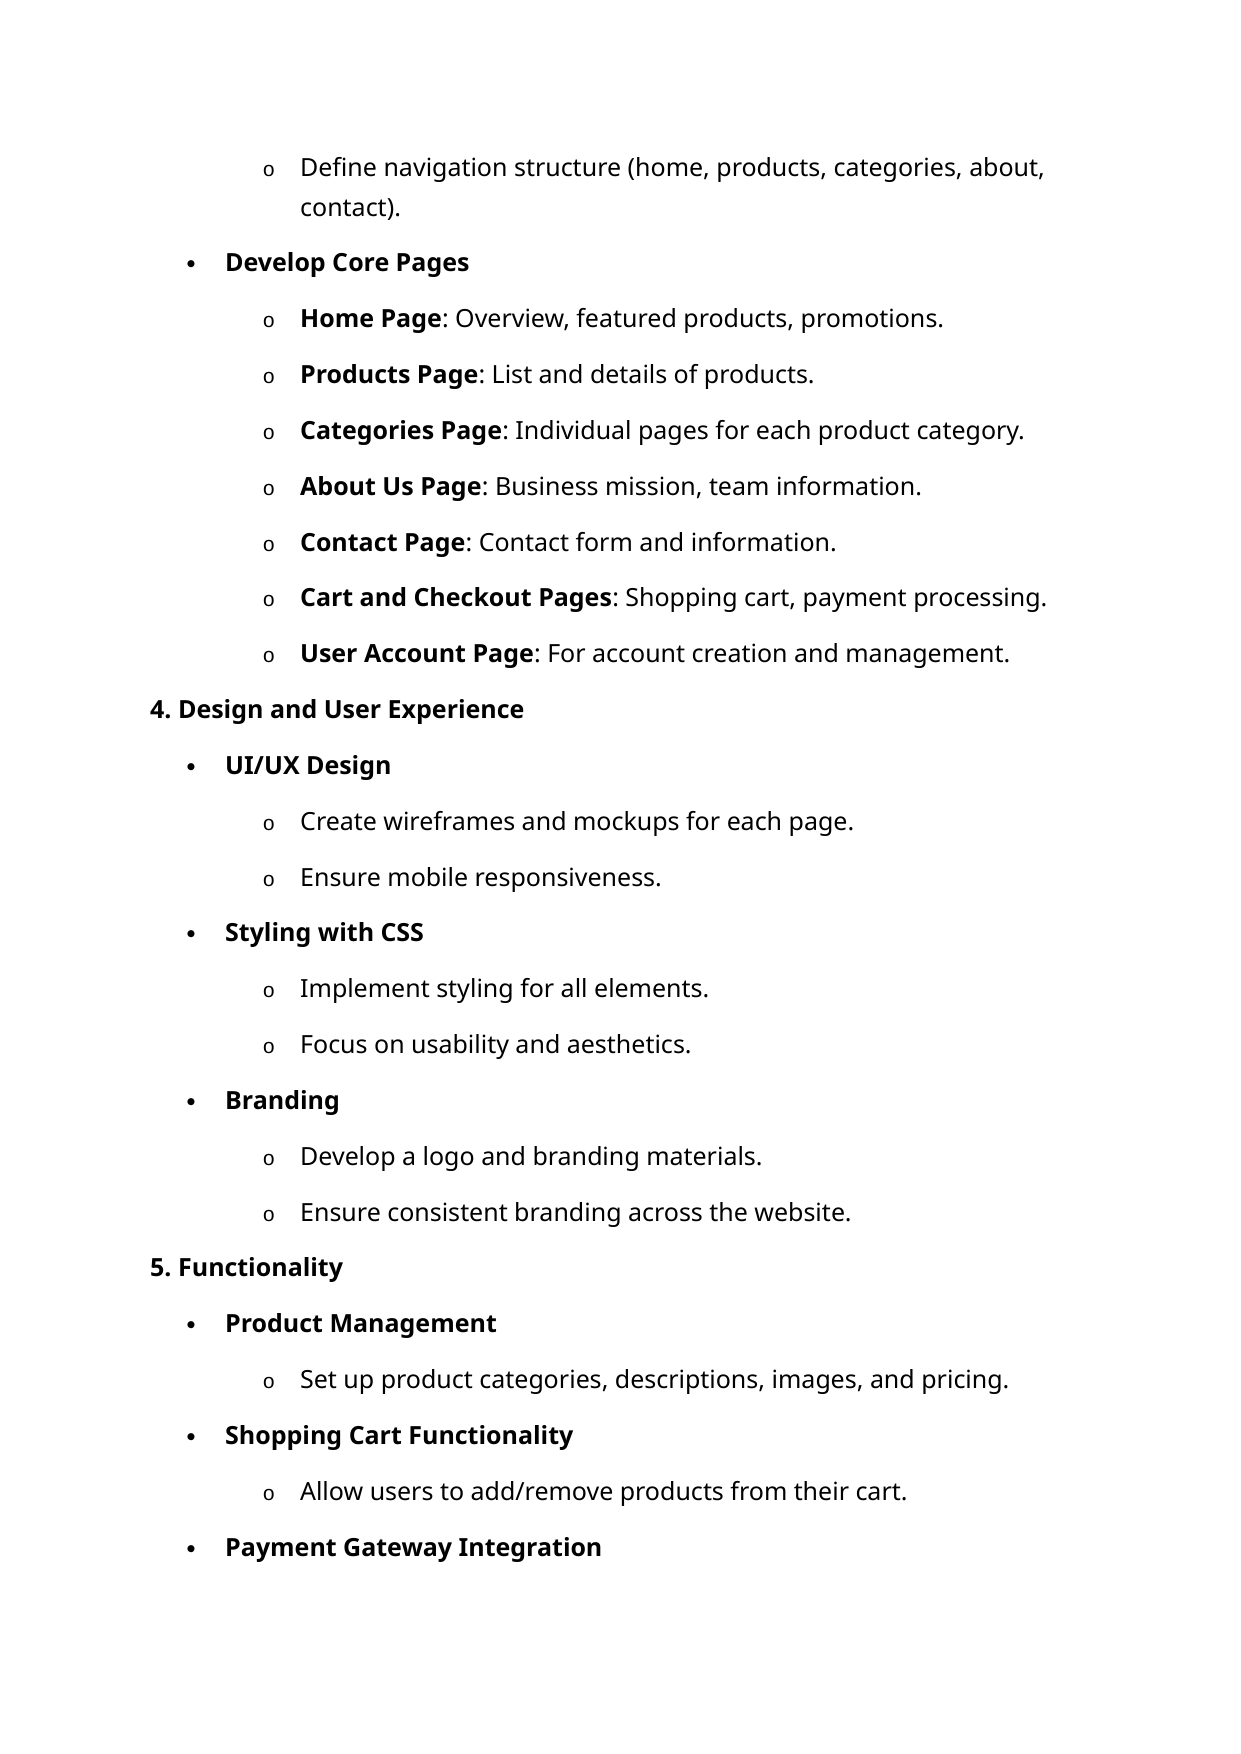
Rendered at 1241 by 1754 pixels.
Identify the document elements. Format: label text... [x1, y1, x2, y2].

list Ensure consistent branding across the website. [262, 1194, 1090, 1228]
list Payment Gateway Integration [187, 1529, 1090, 1563]
list Allow users to add/remove products from their cart. [262, 1473, 1090, 1507]
list Develop a logo and branding materials. [262, 1138, 1090, 1172]
list Contact Page: Contact form and information. [262, 524, 1090, 558]
list Focus on usability and aesthetics. [262, 1027, 1090, 1061]
list Product Management [187, 1306, 1090, 1340]
list Develop Core Pages [187, 245, 1090, 279]
list Ensure mobile responsiveness. [262, 859, 1090, 893]
list Products Page: List and details of products. [262, 357, 1090, 391]
list Branding [187, 1082, 1090, 1117]
list User Account Page: For account creation and management. [262, 636, 1090, 670]
text 5. Functionality [150, 1250, 1090, 1284]
list Styling with CSS [187, 915, 1090, 949]
text 4. Design and User Experience [150, 692, 1090, 726]
list Create wireframes and mockups for each page. [262, 803, 1090, 837]
list Home Page: Overview, featured products, promotions. [262, 301, 1090, 335]
list Define navigation structure (home, products, categories, about, contact). [262, 150, 1090, 223]
list Cart and Checkout Pages: Shopping cart, payment processing. [262, 580, 1090, 614]
list Implement styling for all elements. [262, 971, 1090, 1005]
list Categories Page: Individual pages for each product category. [262, 412, 1090, 447]
list Shopping Cart Functionality [187, 1417, 1090, 1452]
list Set up product categories, descriptions, images, and pricing. [262, 1362, 1090, 1396]
list UI/UX Design [187, 747, 1090, 782]
list About Us Page: Business mission, team information. [262, 468, 1090, 502]
